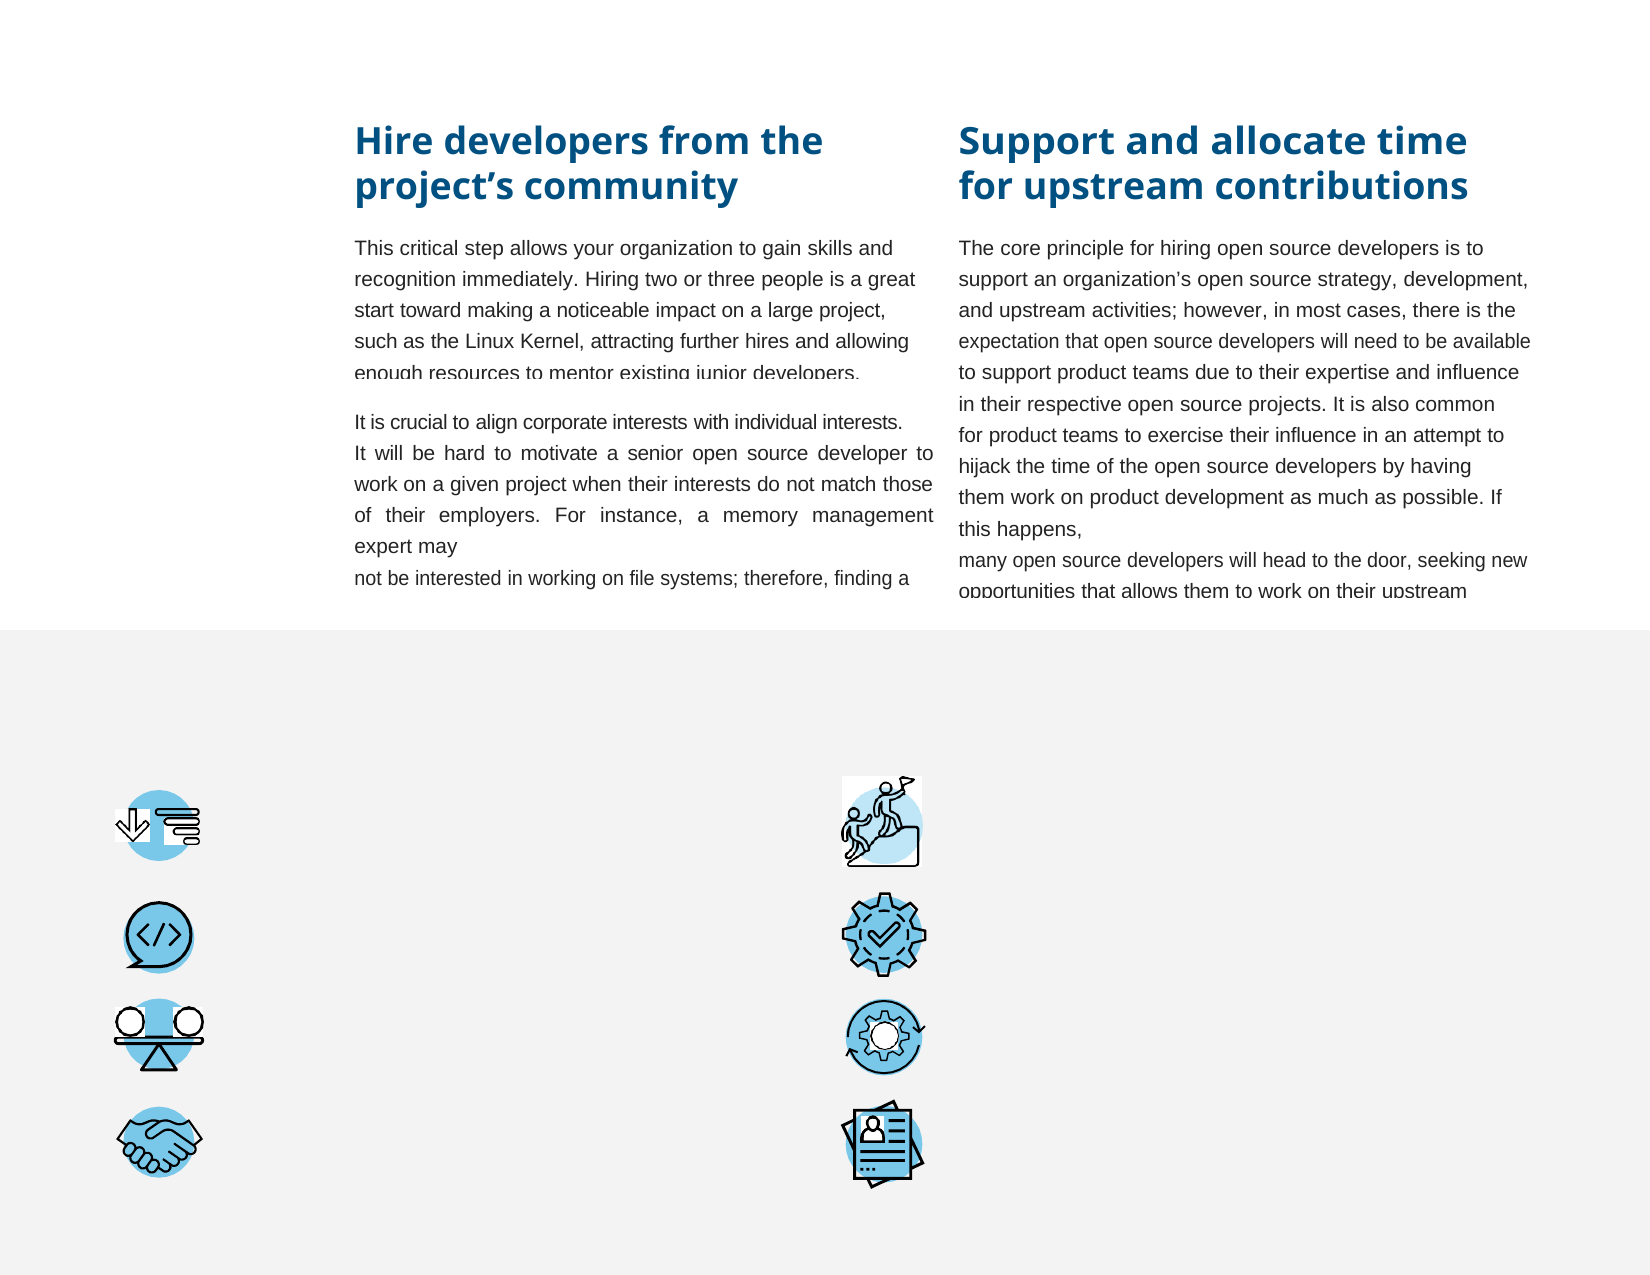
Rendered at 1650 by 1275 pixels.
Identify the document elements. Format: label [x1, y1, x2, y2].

picture [860, 1115, 885, 1143]
picture [870, 1021, 899, 1050]
picture [115, 1006, 145, 1037]
picture [115, 808, 150, 842]
picture [173, 1006, 204, 1037]
picture [841, 776, 923, 867]
picture [163, 817, 200, 845]
